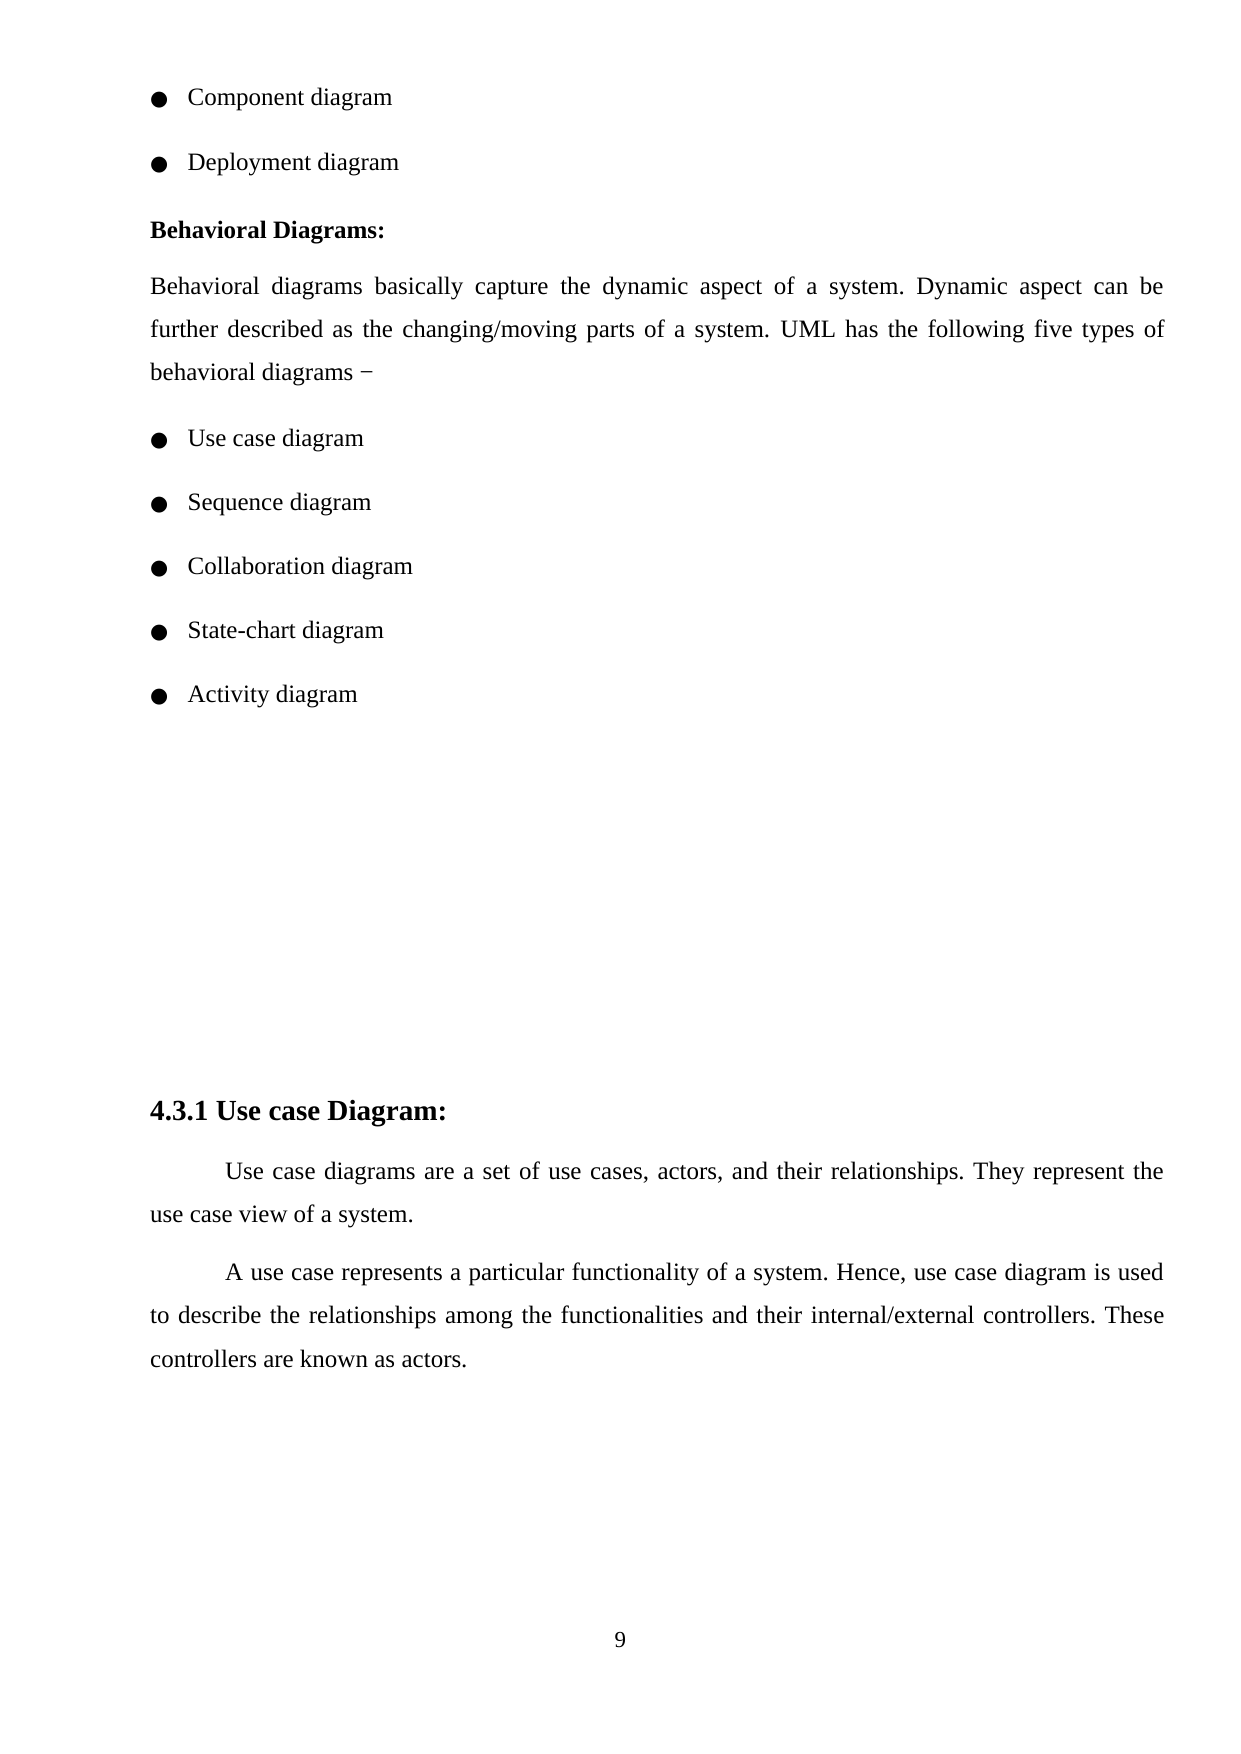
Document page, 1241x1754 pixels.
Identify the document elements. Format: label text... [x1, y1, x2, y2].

list Collaboration diagram [150, 544, 1165, 586]
list Sequence diagram [150, 480, 1165, 522]
list Activity diagram [150, 672, 1165, 714]
text 4.3.1 Use case Diagram: [150, 1093, 1165, 1127]
list State-chart diagram [150, 608, 1165, 651]
list Use case diagram [150, 416, 1165, 458]
subtitle Behavioral Diagrams: [150, 216, 1165, 244]
list Component diagram [150, 75, 1165, 118]
text A use case represents a particular functionality of a system. Hence, use case diagram is used to describe the relationships among the functionalities and their internal/external controllers. These controllers are known as actors. [150, 1257, 1165, 1372]
text Use case diagrams are a set of use cases, actors, and their relationships. They represent the use case view of a system. [150, 1156, 1165, 1228]
list Deployment diagram [150, 139, 1165, 182]
